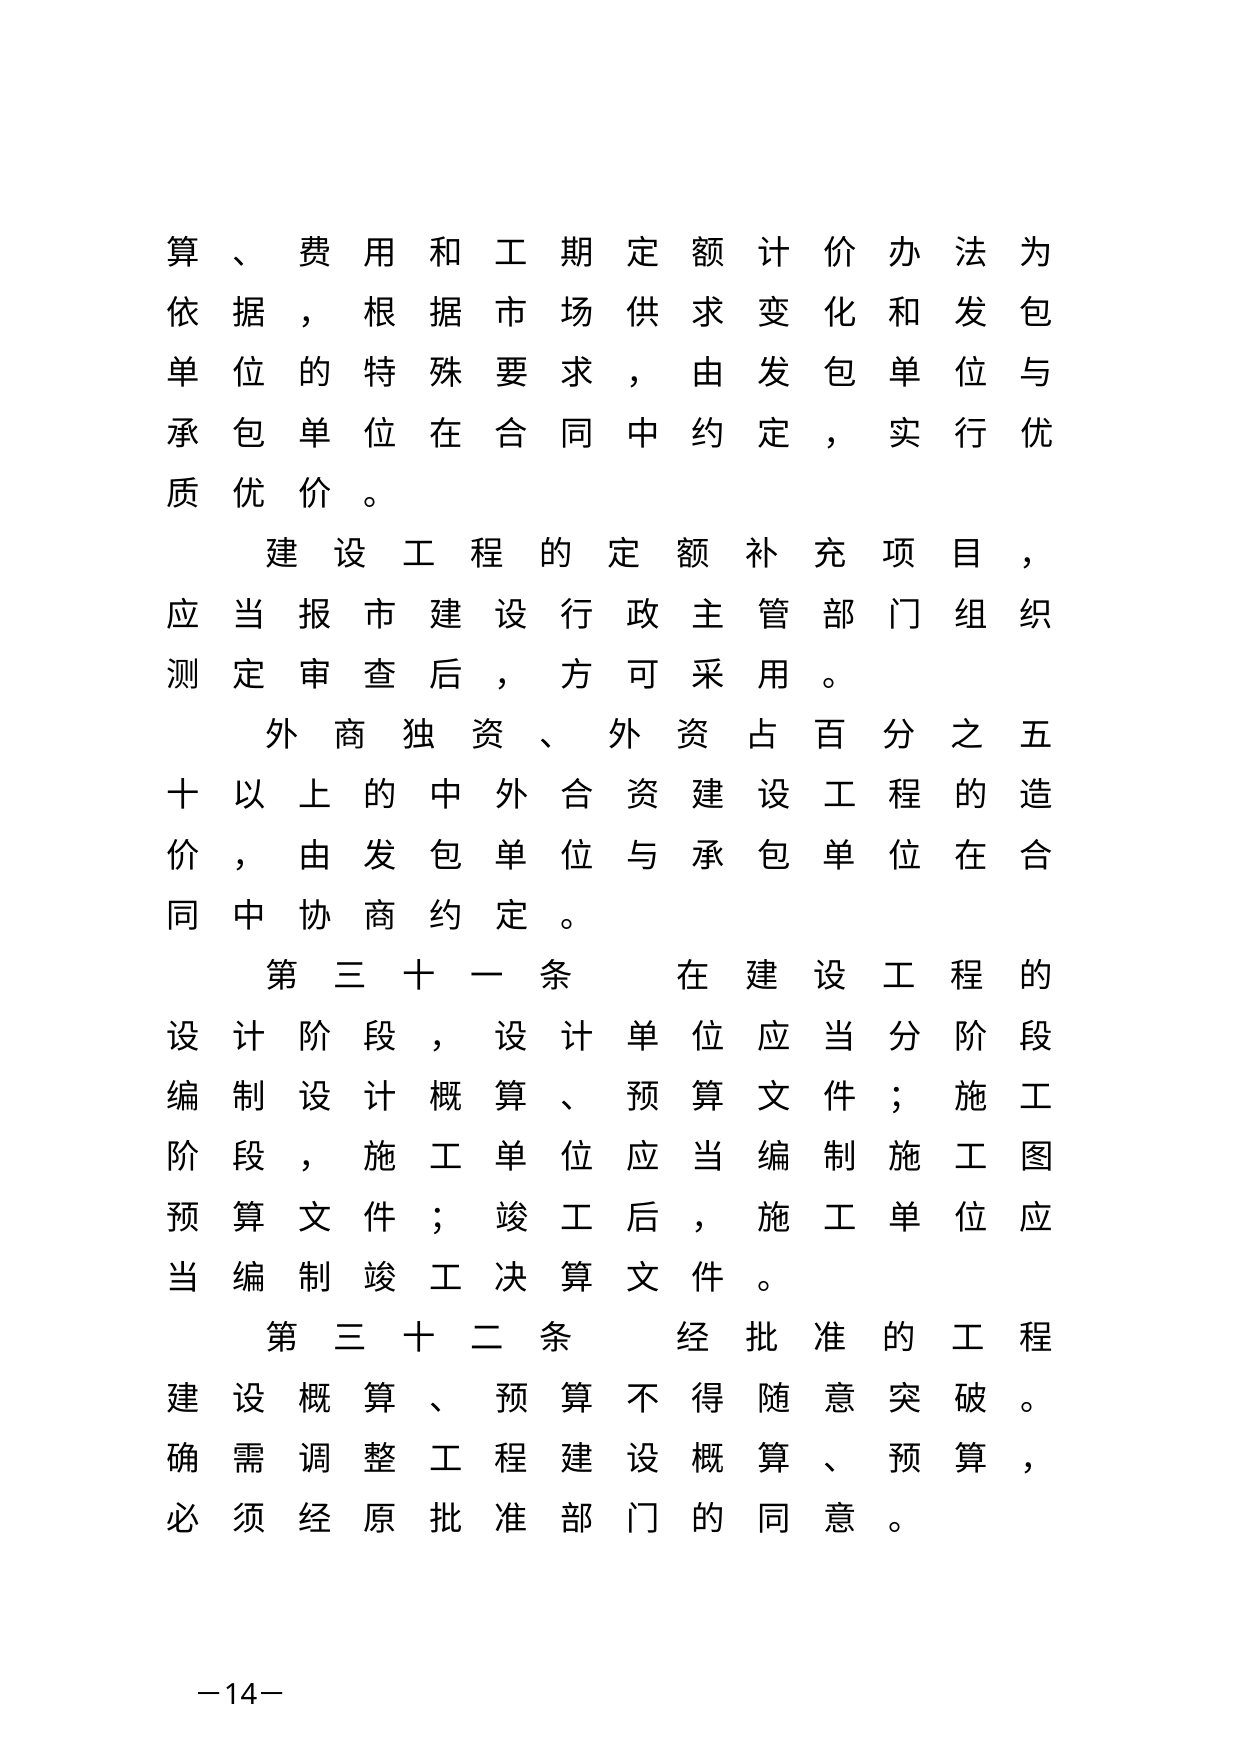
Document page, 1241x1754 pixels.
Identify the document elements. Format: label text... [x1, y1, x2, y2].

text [167, 219, 1085, 521]
text 第三十二条 经批准的工程建设概算、预算不得随意突破。确需调整工程建设概算、预算，必须经原批准部门的同意。 [167, 1305, 1085, 1546]
text 外商独资、外资占百分之五十以上的中外合资建设工程的造价，由发包单位与承包单位在合同中协商约定。 [167, 702, 1085, 943]
text 第三十一条 在建设工程的设计阶段，设计单位应当分阶段编制设计概算、预算文件；施工阶段，施工单位应当编制施工图预算文件；竣工后，施工单位应当编制竣工决算文件。 [167, 943, 1085, 1305]
text 建设工程的定额补充项目，应当报市建设行政主管部门组织测定审查后，方可采用。 [167, 521, 1085, 702]
